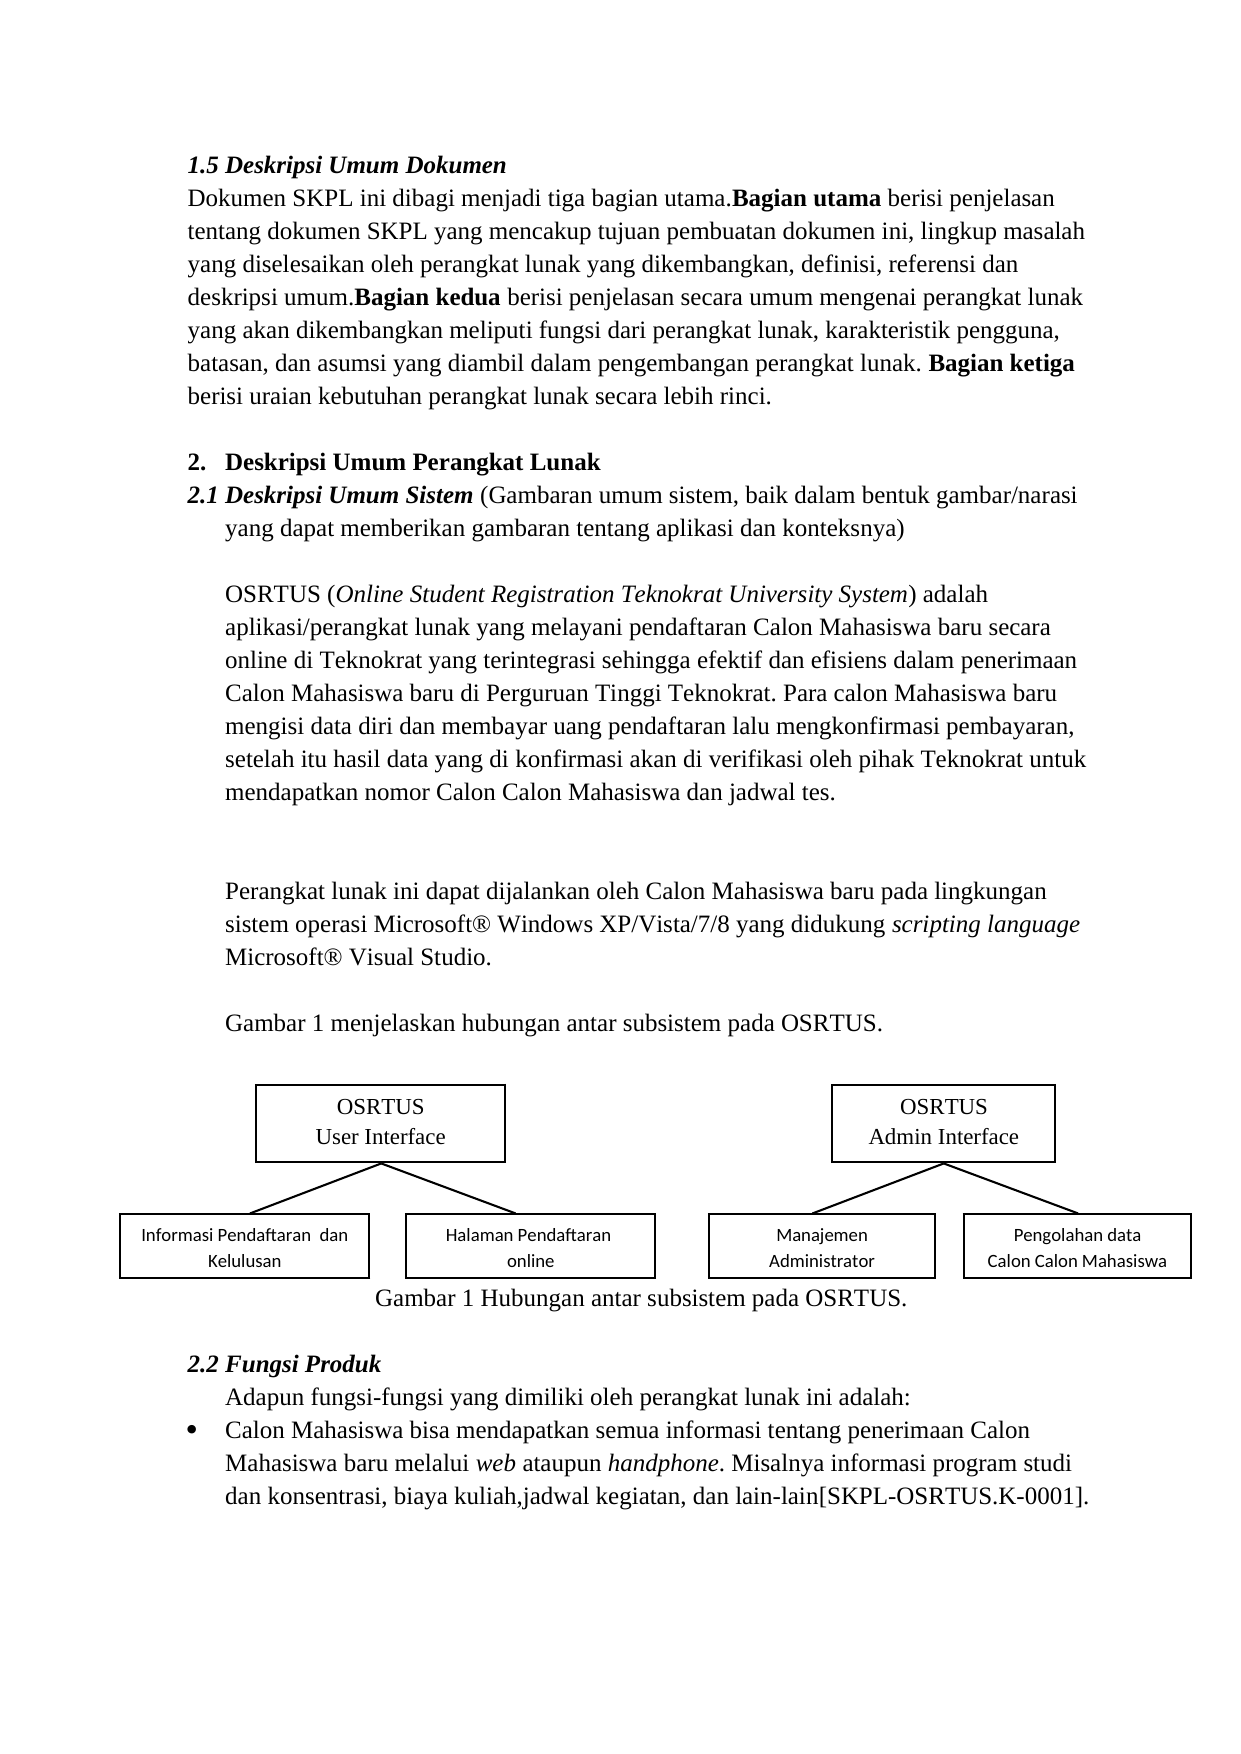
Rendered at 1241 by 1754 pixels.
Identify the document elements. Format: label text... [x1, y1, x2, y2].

text Perangkat lunak ini dapat dijalankan oleh Calon Mahasiswa baru pada lingkungan sistem operasi Microsoft® Windows XP/Vista/7/8 yang didukung scripting language Microsoft® Visual Studio. [225, 876, 1090, 971]
text Adapun fungsi-fungsi yang dimiliki oleh perangkat lunak ini adalah: [225, 1382, 1090, 1411]
list Deskripsi Umum Dokumen [187, 150, 1090, 179]
text Gambar 1 Hubungan antar subsistem pada OSRTUS. [375, 1074, 1090, 1312]
list Calon Mahasiswa bisa mendapatkan semua informasi tentang penerimaan Calon Mahasiswa baru melalui web ataupun handphone. Misalnya informasi program studi dan konsentrasi, biaya kuliah,jadwal kegiatan, dan lain-lain[SKPL-OSRTUS.K-0001]. [187, 1415, 1090, 1510]
text Gambar 1 menjelaskan hubungan antar subsistem pada OSRTUS. [225, 1008, 1090, 1037]
text Dokumen SKPL ini dibagi menjadi tiga bagian utama.Bagian utama berisi penjelasan tentang dokumen SKPL yang mencakup tujuan pembuatan dokumen ini, lingkup masalah yang diselesaikan oleh perangkat lunak yang dikembangkan, definisi, referensi dan deskripsi umum.Bagian kedua berisi penjelasan secara umum mengenai perangkat lunak yang akan dikembangkan meliputi fungsi dari perangkat lunak, karakteristik pengguna, batasan, dan asumsi yang diambil dalam pengembangan perangkat lunak. Bagian ketiga berisi uraian kebutuhan perangkat lunak secara lebih rinci. [187, 183, 1090, 410]
text OSRTUS (Online Student Registration Teknokrat University System) adalah aplikasi/perangkat lunak yang melayani pendaftaran Calon Mahasiswa baru secara online di Teknokrat yang terintegrasi sehingga efektif dan efisiens dalam penerimaan Calon Mahasiswa baru di Perguruan Tinggi Teknokrat. Para calon Mahasiswa baru mengisi data diri dan membayar uang pendaftaran lalu mengkonfirmasi pembayaran, setelah itu hasil data yang di konfirmasi akan di verifikasi oleh pihak Teknokrat untuk mendapatkan nomor Calon Calon Mahasiswa dan jadwal tes. [225, 579, 1090, 806]
list Deskripsi Umum Perangkat Lunak [187, 447, 1090, 476]
list Deskripsi Umum Sistem (Gambaran umum sistem, baik dalam bentuk gambar/narasi yang dapat memberikan gambaran tentang aplikasi dan konteksnya) [187, 480, 1090, 542]
list Fungsi Produk [187, 1349, 1090, 1378]
